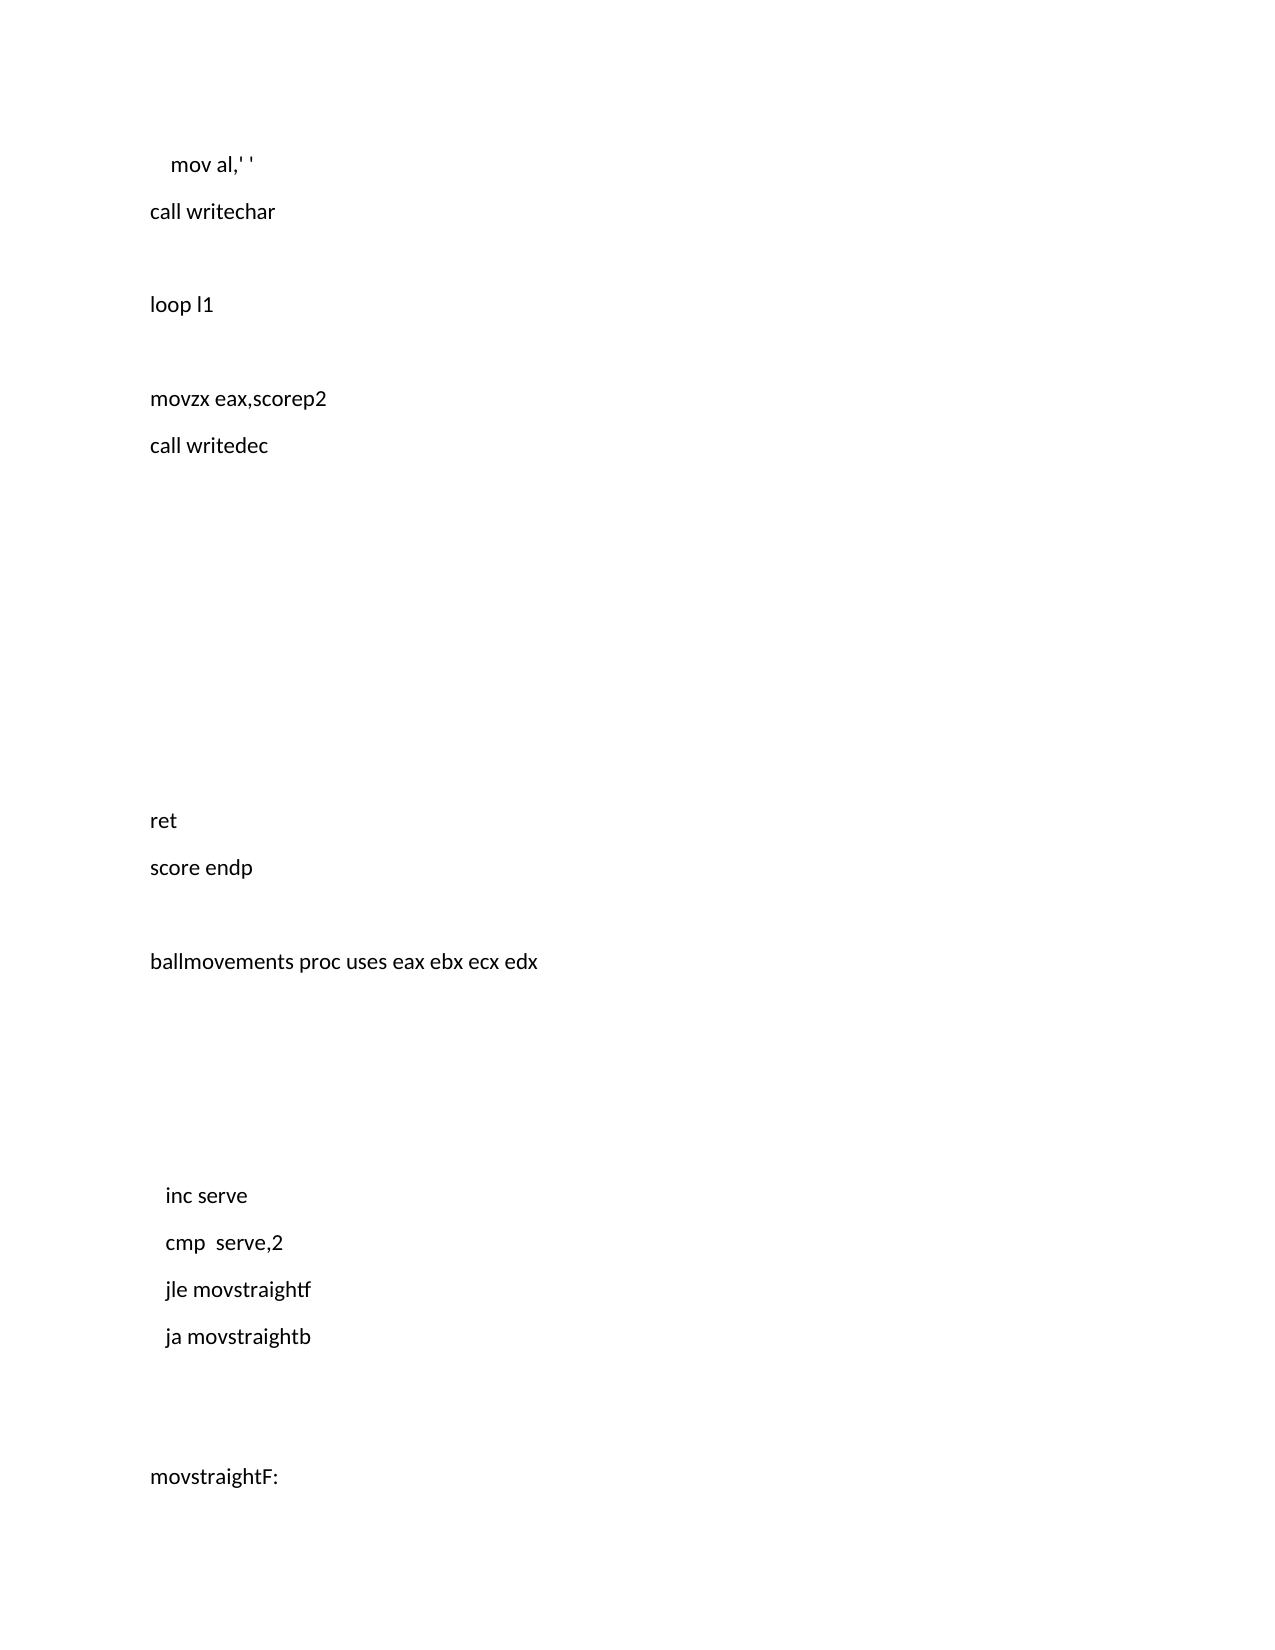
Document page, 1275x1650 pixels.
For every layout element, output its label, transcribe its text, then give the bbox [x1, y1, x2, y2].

text movzx eax,scorep2 [150, 384, 1125, 412]
text loop l1 [150, 291, 1125, 319]
text ret [150, 806, 1125, 834]
text inc serve [150, 1181, 1125, 1209]
text movstraightF: [150, 1462, 1125, 1491]
text cmp serve,2 [150, 1228, 1125, 1256]
text ja movstraightb [150, 1322, 1125, 1350]
text call writechar [150, 197, 1125, 225]
text call writedec [150, 431, 1125, 459]
text jle movstraightf [150, 1275, 1125, 1303]
text mov al,' ' [150, 150, 1125, 178]
text ballmovements proc uses eax ebx ecx edx [150, 947, 1125, 975]
text score endp [150, 853, 1125, 881]
